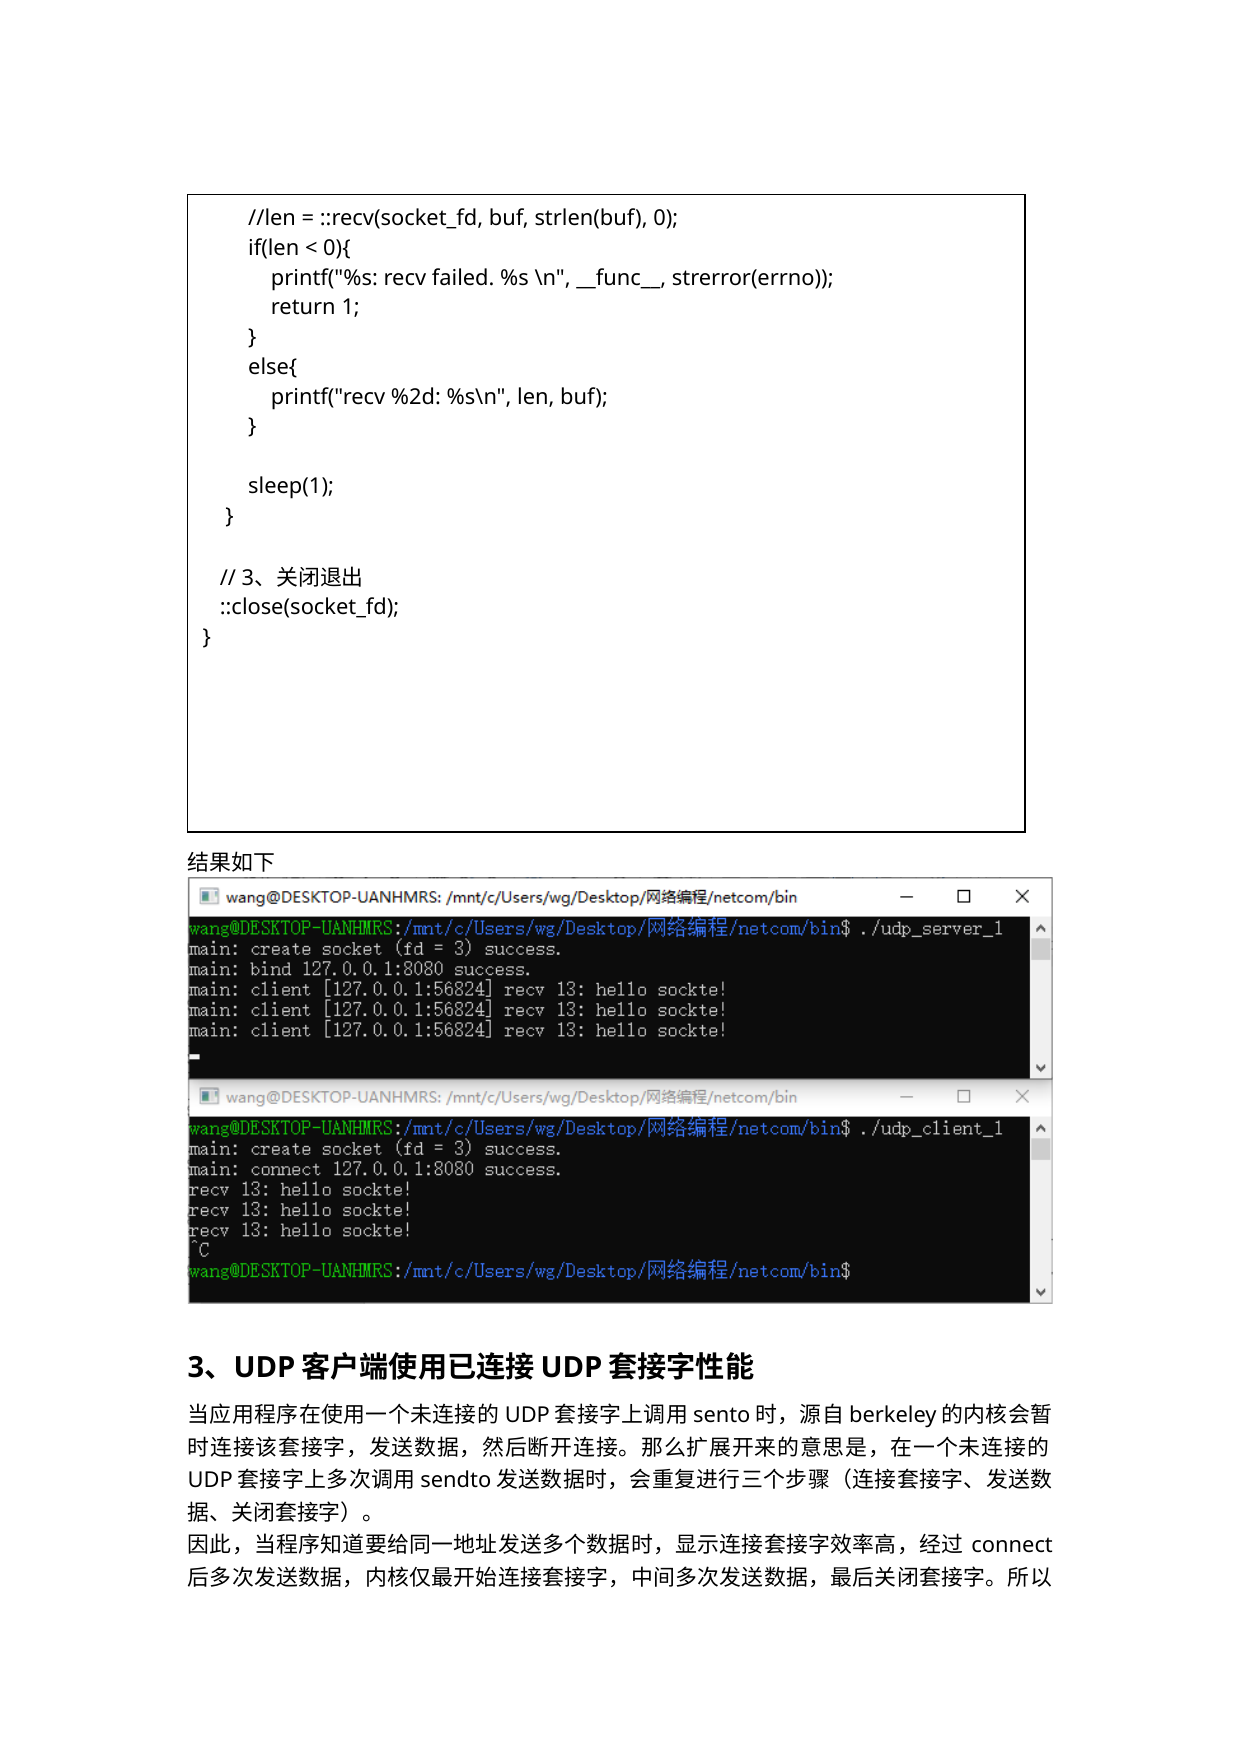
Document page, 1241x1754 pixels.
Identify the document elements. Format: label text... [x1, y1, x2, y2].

text 结果如下 [187, 844, 1053, 877]
picture [187, 877, 1053, 1304]
text 3、UDP客户端使用已连接UDP套接字性能 [187, 1332, 1053, 1397]
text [187, 1527, 1053, 1592]
text 当应用程序在使用一个未连接的UDP套接字上调用sento时，源自berkeley的内核会暂时连接该套接字，发送数据，然后断开连接。那么扩展开来的意思是，在一个未连接的UDP套接字上多次调用sendto发送数据时，会重复进行三个步骤（连接套接字、发送数据、关闭套接字）。 [187, 1397, 1053, 1527]
